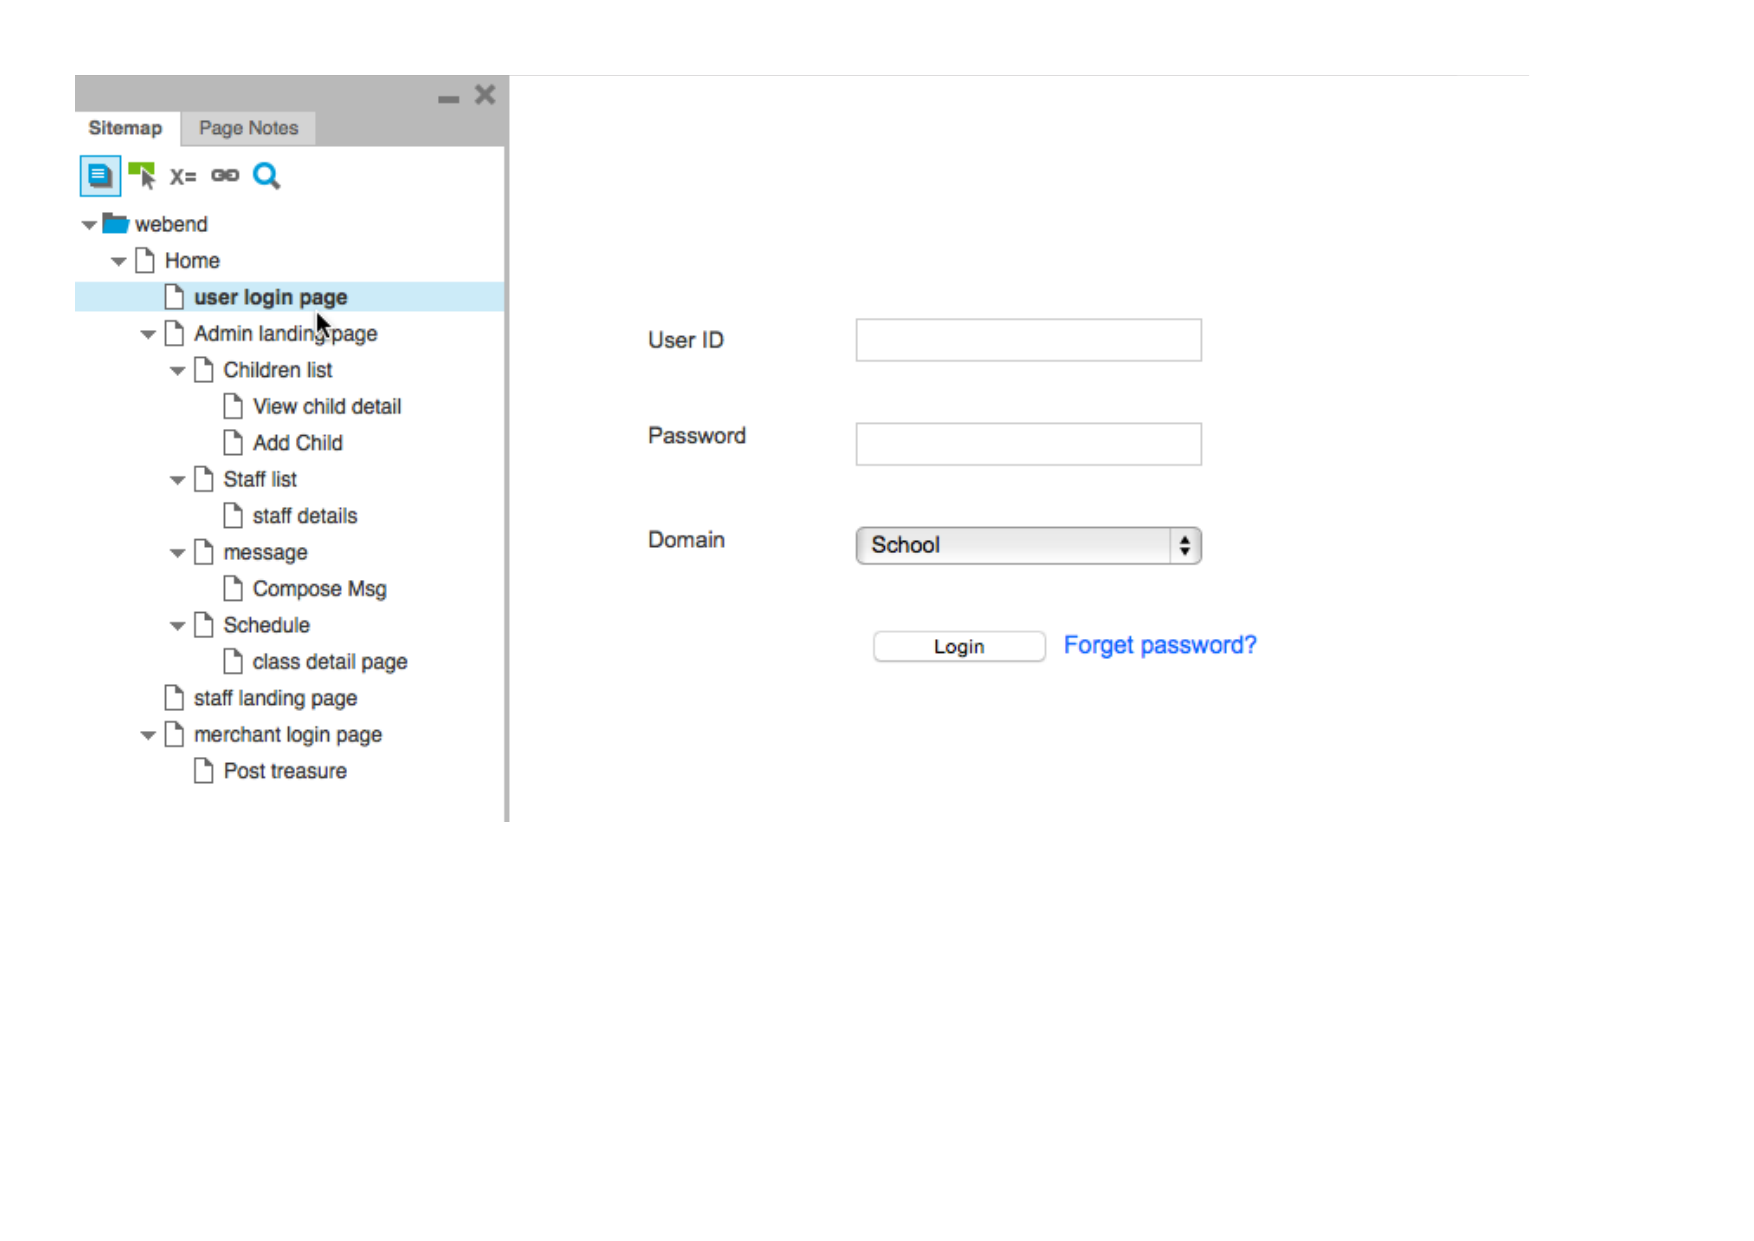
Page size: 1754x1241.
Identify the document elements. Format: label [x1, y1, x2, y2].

picture [75, 75, 1530, 822]
